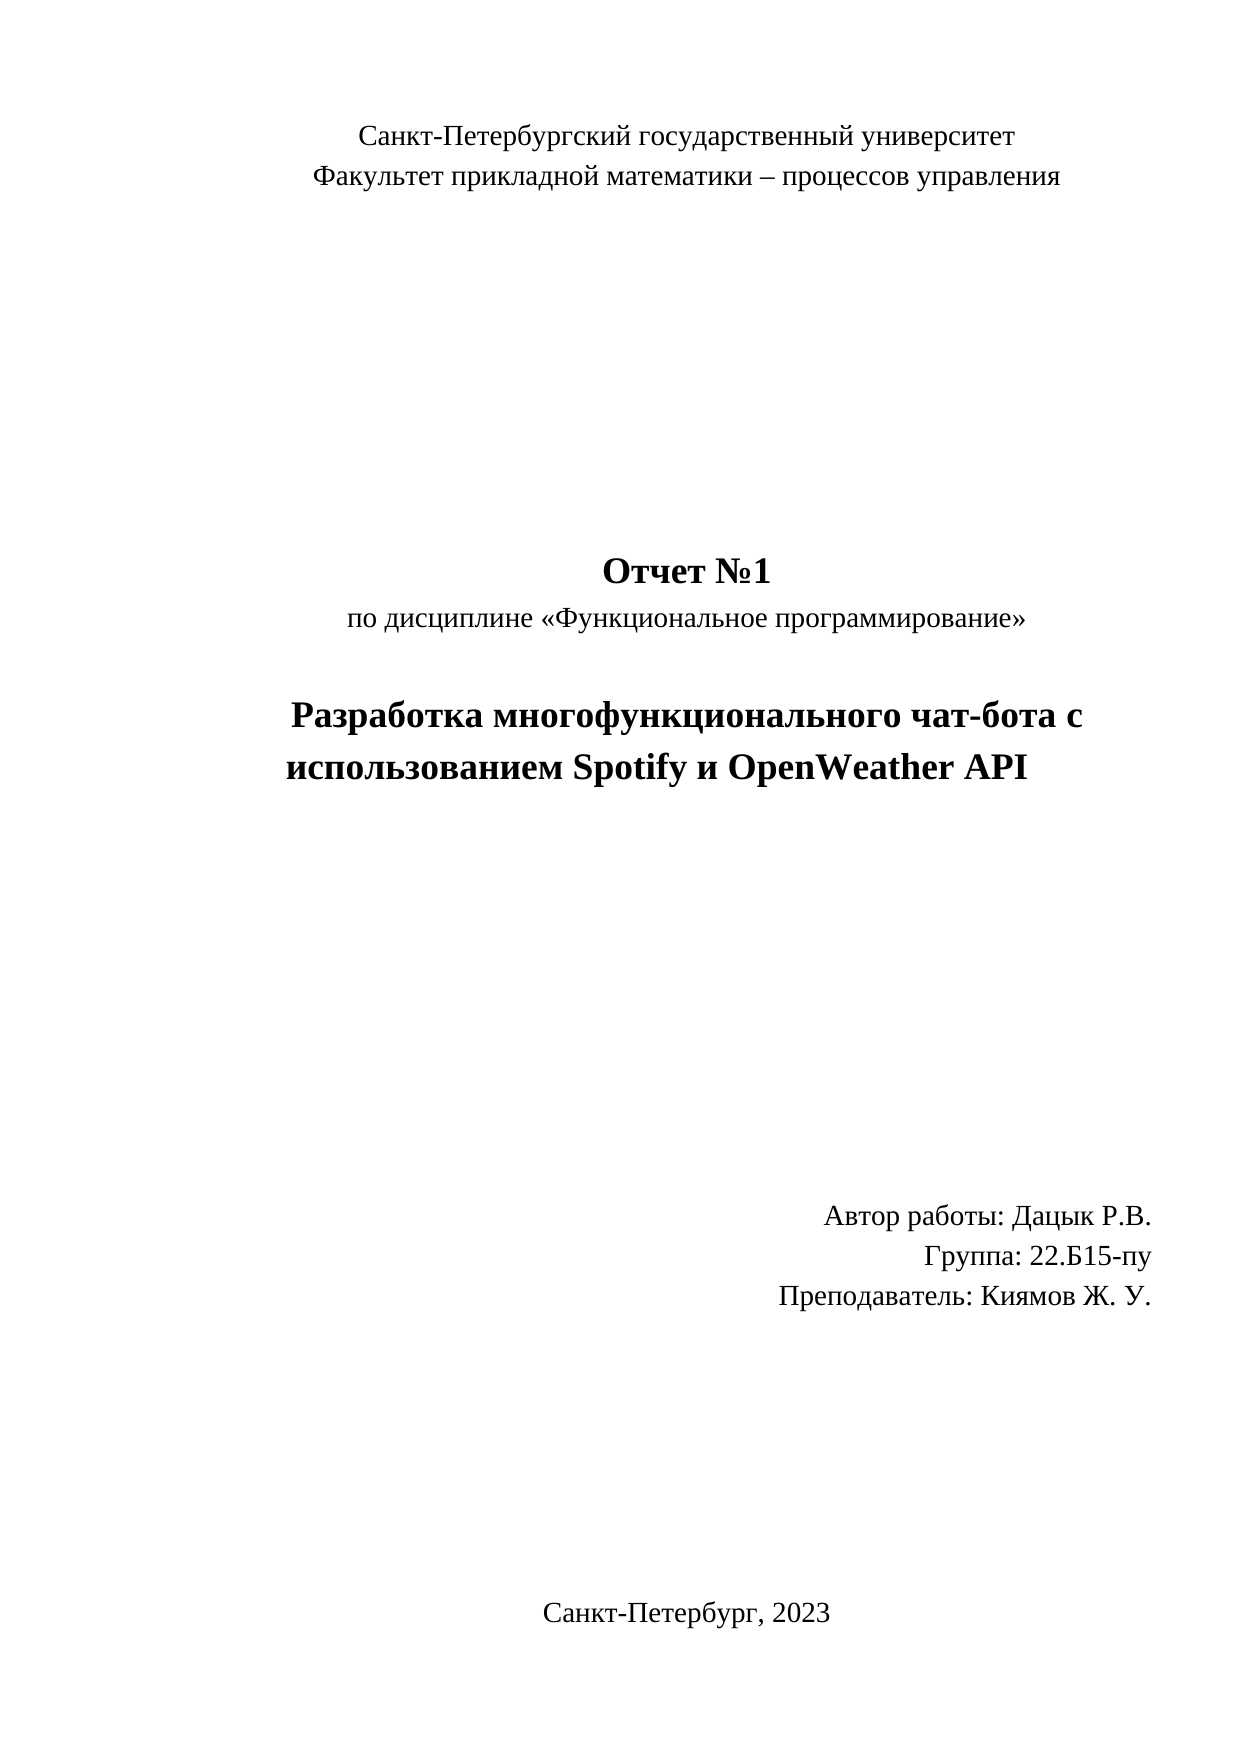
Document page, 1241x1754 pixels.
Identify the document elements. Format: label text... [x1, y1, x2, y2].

text Разработка многофункционального чат-бота с использованием Spotify и OpenWeather API [162, 692, 1152, 787]
text Автор работы: Дацык Р.В. [162, 1198, 1152, 1232]
text по дисциплине «Функциональное программирование» [162, 601, 1152, 634]
text Факультет прикладной математики – процессов управления [162, 158, 1152, 192]
text Санкт-Петербургский государственный университет [162, 118, 1152, 152]
text Преподаватель: Киямов Ж. У. [162, 1278, 1152, 1312]
text Отчет №1 [162, 549, 1152, 592]
text Санкт-Петербург, 2023 [162, 1595, 1152, 1629]
text Группа: 22.Б15-пу [162, 1238, 1152, 1272]
